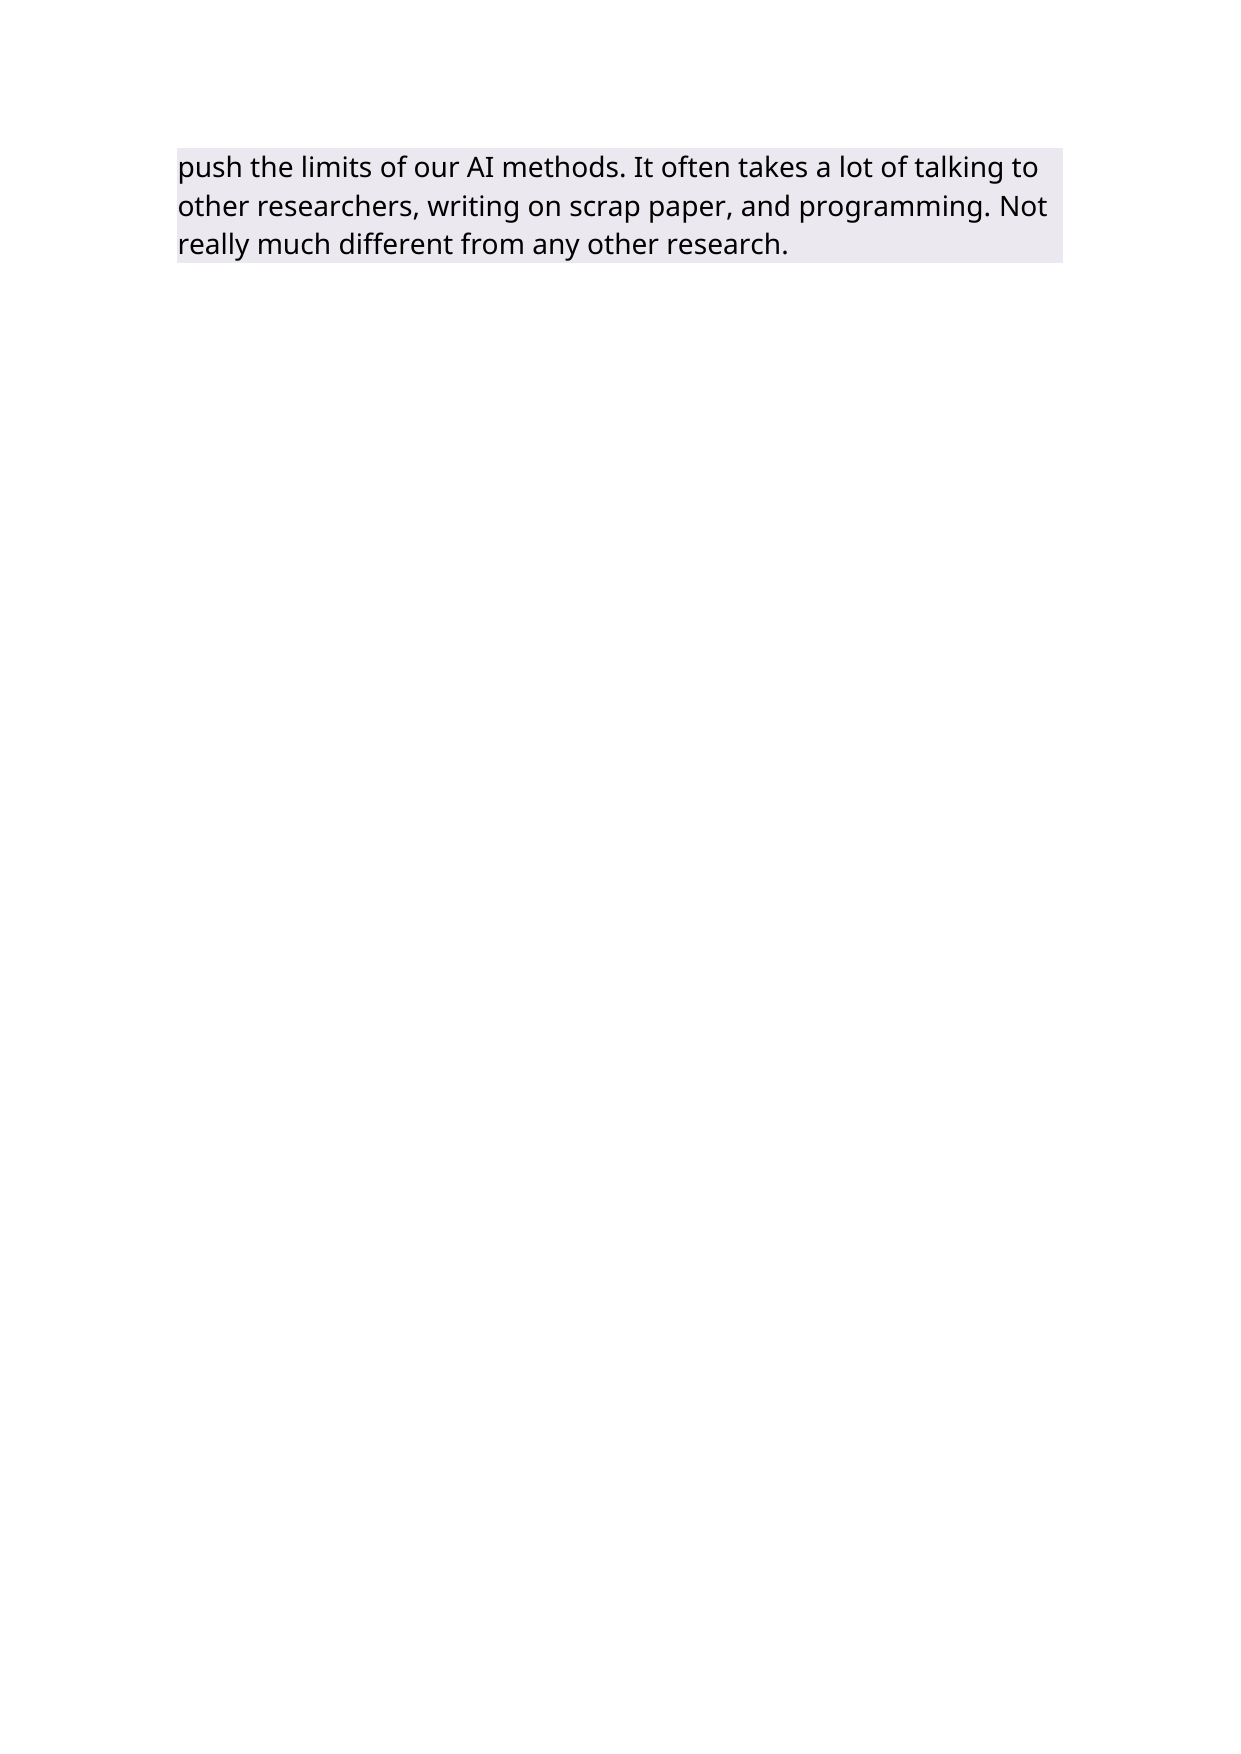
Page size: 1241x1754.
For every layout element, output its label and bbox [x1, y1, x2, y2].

text [177, 148, 1063, 263]
